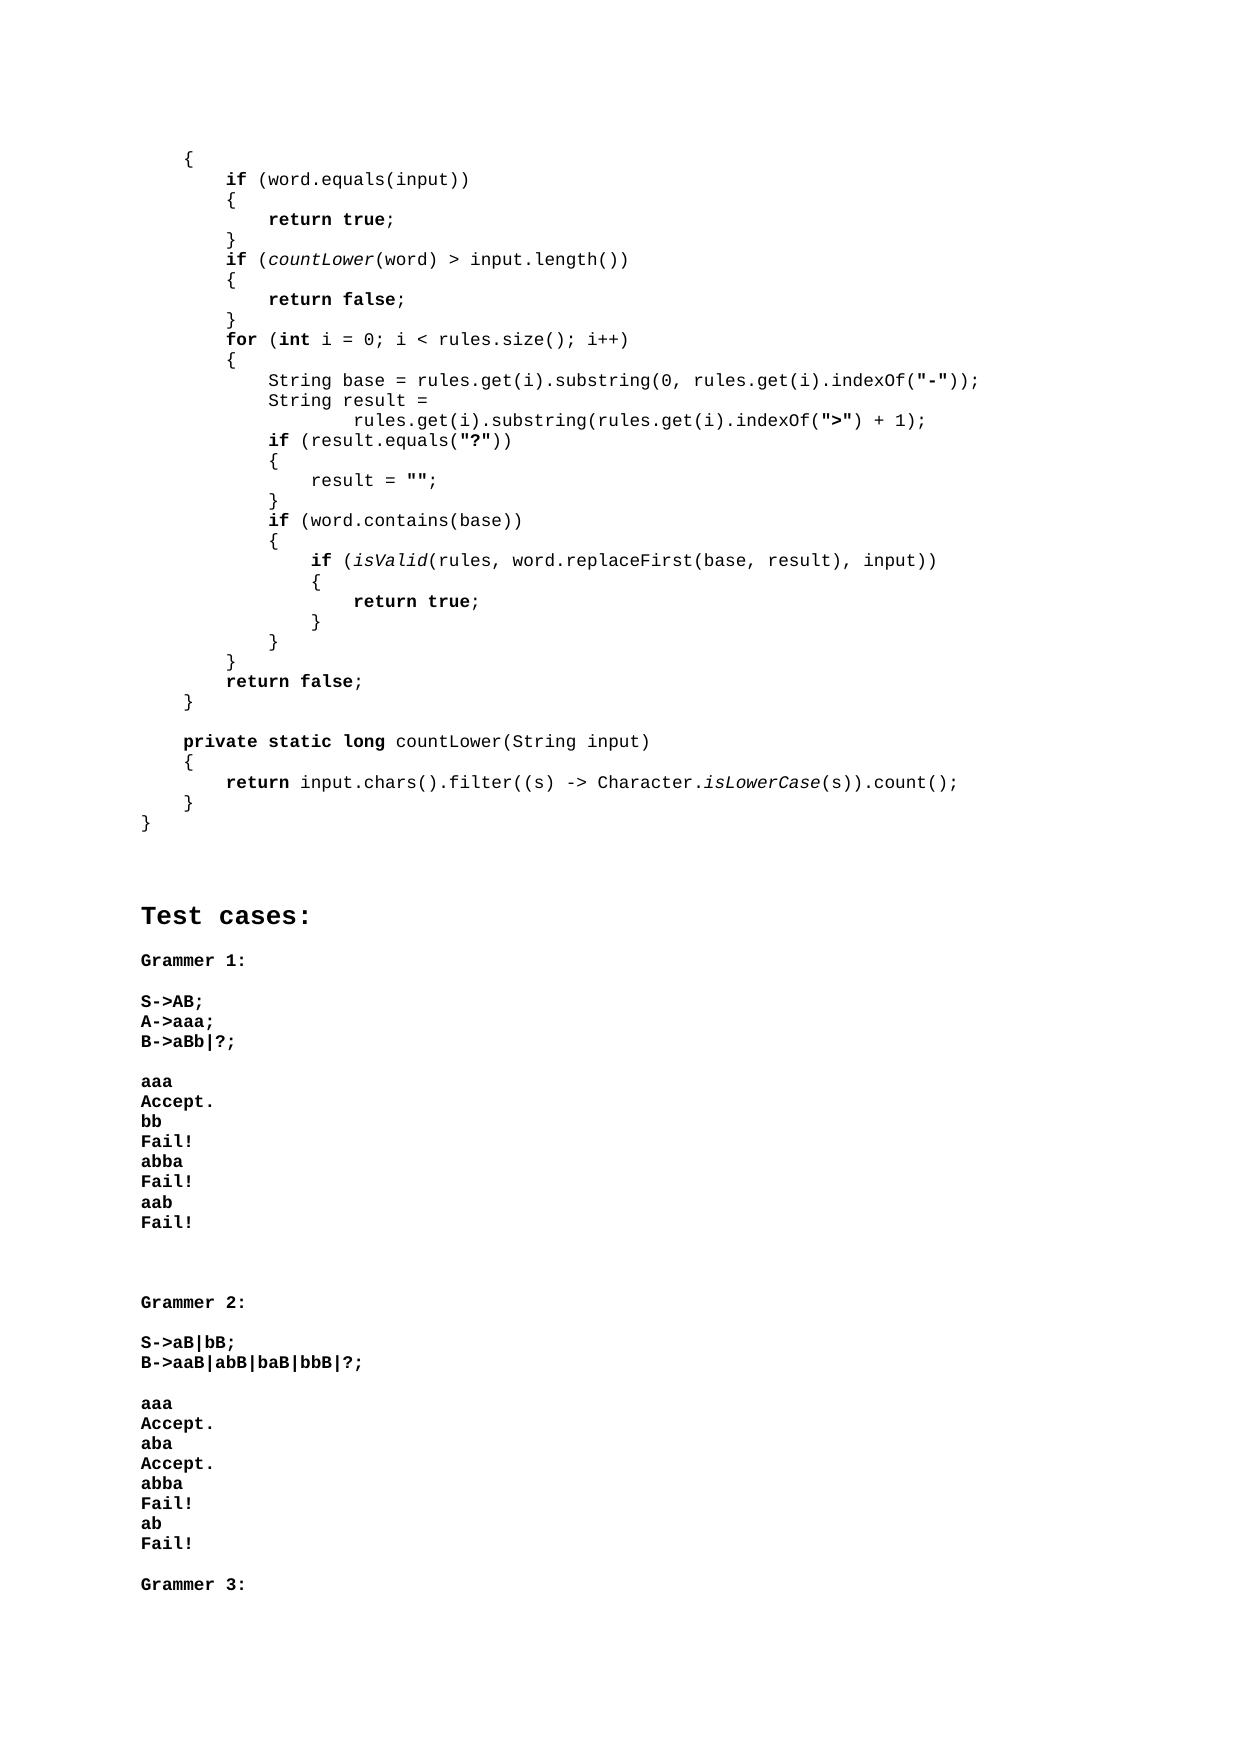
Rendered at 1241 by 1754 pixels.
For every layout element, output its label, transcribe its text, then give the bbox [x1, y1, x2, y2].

text aaa [141, 1394, 1125, 1414]
text Fail! [141, 1173, 1125, 1193]
text Fail! [141, 1213, 1125, 1233]
text Test cases: [141, 902, 1125, 932]
text S->AB; [141, 992, 1125, 1012]
text abba [141, 1153, 1125, 1173]
text Grammer 3: [141, 1575, 1125, 1595]
text A->aaa; [141, 1012, 1125, 1032]
text ab [141, 1515, 1125, 1535]
text Fail! [141, 1495, 1125, 1515]
text Accept. [141, 1414, 1125, 1434]
text aaa [141, 1073, 1125, 1093]
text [141, 150, 1125, 833]
text Accept. [141, 1454, 1125, 1475]
text S->aB|bB; [141, 1334, 1125, 1354]
text B->aBb|?; [141, 1032, 1125, 1052]
text Grammer 1: [141, 952, 1125, 972]
text Fail! [141, 1133, 1125, 1153]
text abba [141, 1475, 1125, 1495]
text aba [141, 1434, 1125, 1454]
text Fail! [141, 1535, 1125, 1555]
text aab [141, 1193, 1125, 1213]
text bb [141, 1113, 1125, 1133]
text Accept. [141, 1093, 1125, 1113]
text Grammer 2: [141, 1294, 1125, 1314]
text B->aaB|abB|baB|bbB|?; [141, 1354, 1125, 1374]
